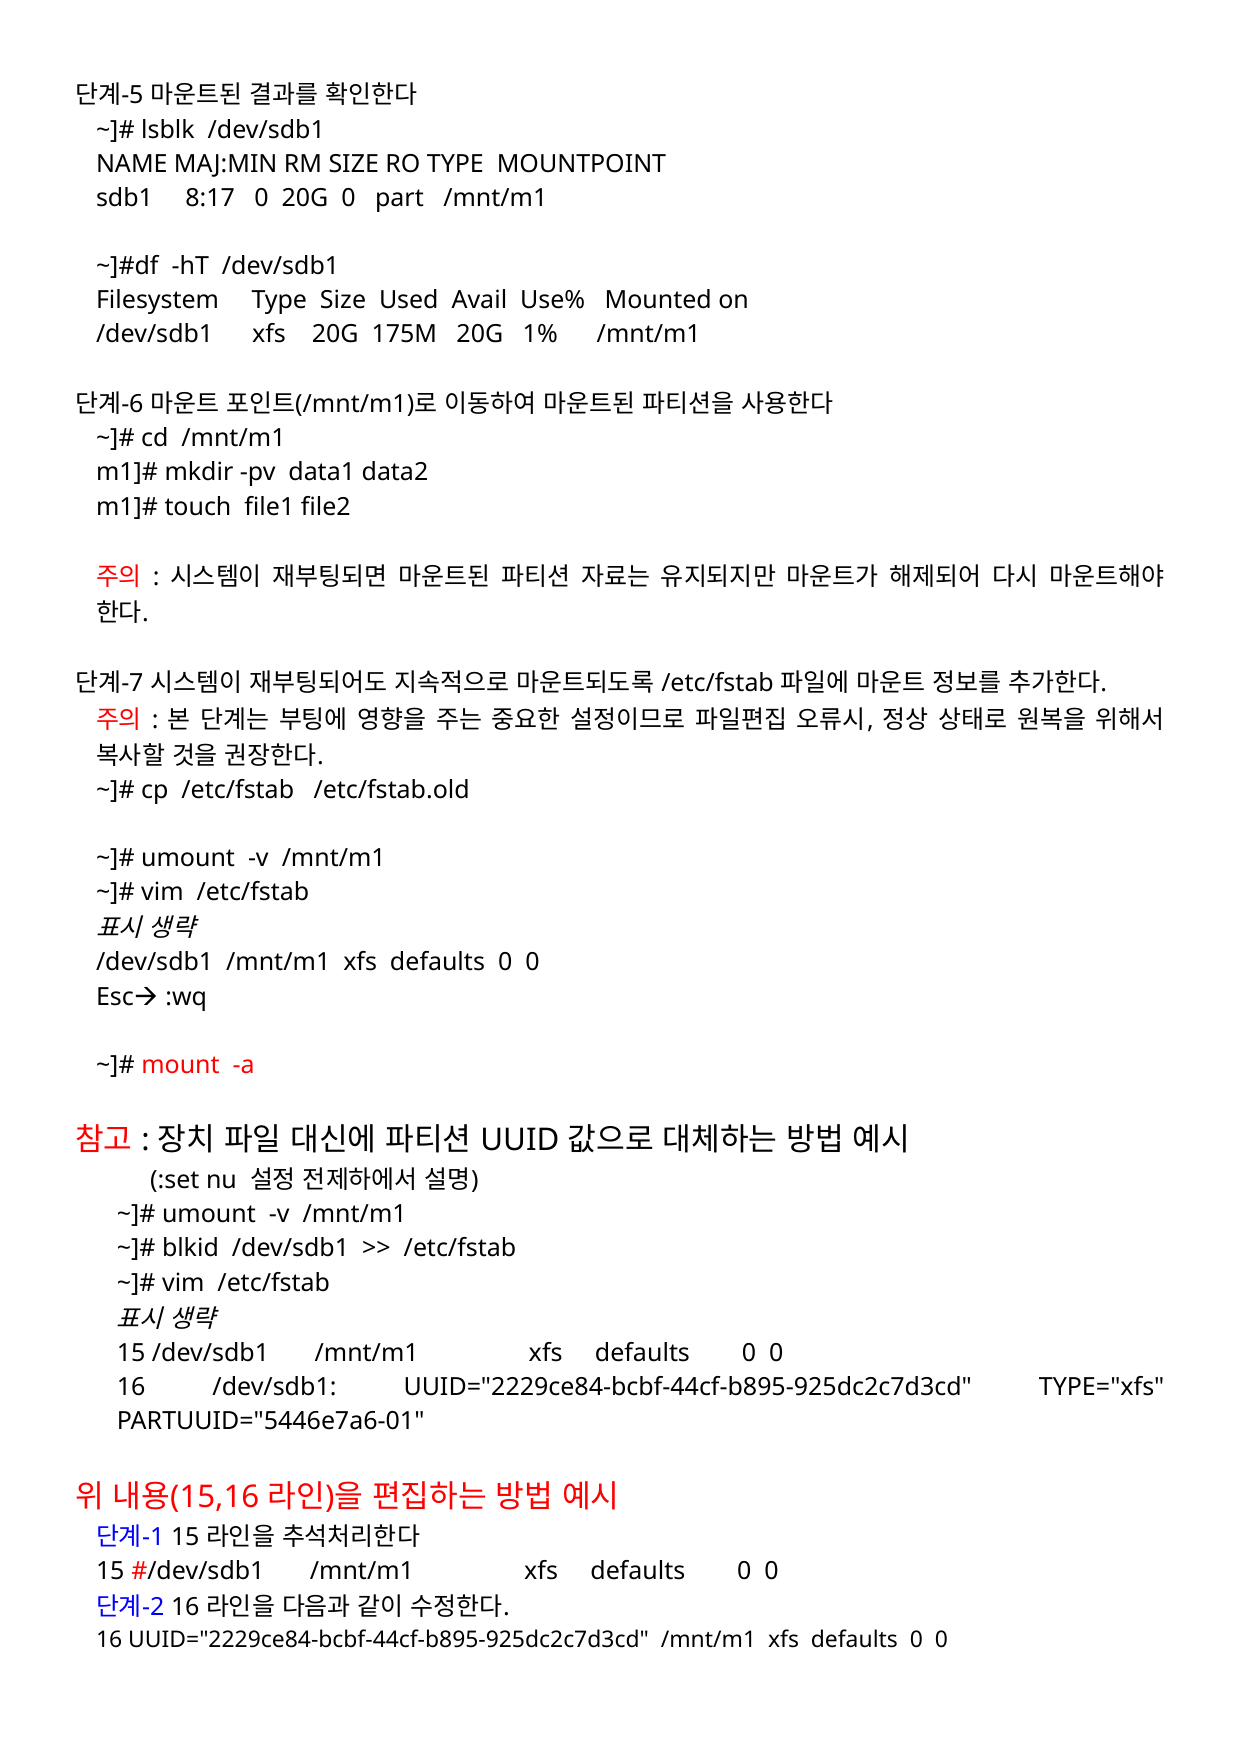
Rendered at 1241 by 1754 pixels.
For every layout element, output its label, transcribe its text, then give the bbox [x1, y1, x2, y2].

text 단계-5 마운트된 결과를 확인한다 [75, 75, 1165, 111]
text 단계-7 시스템이 재부팅되어도 지속적으로 마운트되도록 /etc/fstab 파일에 마운트 정보를 추가한다. [75, 663, 1165, 699]
text /dev/sdb1 xfs 20G 175M 20G 1% /mnt/m1 [96, 316, 1165, 350]
text ~]# cd /mnt/m1 [96, 420, 1165, 454]
text 표시 생략 [96, 908, 1165, 944]
text ~]# lsblk /dev/sdb1 [96, 111, 1165, 145]
text 주의 : 본 단계는 부팅에 영향을 주는 중요한 설정이므로 파일편집 오류시, 정상 상태로 원복을 위해서 복사할 것을 권장한다. [96, 699, 1165, 772]
text 16 /dev/sdb1: UUID="2229ce84-bcbf-44cf-b895-925dc2c7d3cd" TYPE="xfs" PARTUUID="5446e7a6-01" [117, 1368, 1165, 1437]
text Filesystem Type Size Used Avail Use% Mounted on [96, 282, 1165, 316]
text 15 /dev/sdb1 /mnt/m1 xfs defaults 0 0 [117, 1334, 1165, 1368]
text ~]# vim /etc/fstab [117, 1264, 1165, 1298]
text 주의 : 시스템이 재부팅되면 마운트된 파티션 자료는 유지되지만 마운트가 해제되어 다시 마운트해야 한다. [96, 556, 1165, 629]
text /dev/sdb1 /mnt/m1 xfs defaults 0 0 [96, 944, 1165, 978]
text 15 #/dev/sdb1 /mnt/m1 xfs defaults 0 0 [96, 1552, 1165, 1586]
text 단계-6 마운트 포인트(/mnt/m1)로 이동하여 마운트된 파티션을 사용한다 [75, 384, 1165, 420]
text (:set nu 설정 전제하에서 설명) [75, 1160, 1165, 1196]
text m1]# touch file1 file2 [96, 488, 1165, 522]
text sdb1 8:17 0 20G 0 part /mnt/m1 [96, 179, 1165, 213]
text 단계-1 15 라인을 추석처리한다 [96, 1516, 1165, 1552]
text 단계-2 16 라인을 다음과 같이 수정한다. [96, 1586, 1165, 1623]
text ~]#df -hT /dev/sdb1 [96, 247, 1165, 282]
text m1]# mkdir -pv data1 data2 [96, 454, 1165, 488]
text ~]# blkid /dev/sdb1 >> /etc/fstab [117, 1230, 1165, 1264]
text 16 UUID="2229ce84-bcbf-44cf-b895-925dc2c7d3cd" /mnt/m1 xfs defaults 0 0 [96, 1623, 1165, 1654]
text ~]# umount -v /mnt/m1 [117, 1196, 1165, 1230]
text 표시 생략 [117, 1298, 1165, 1334]
text Esc :wq [96, 978, 1165, 1012]
text 위 내용(15,16 라인)을 편집하는 방법 예시 [75, 1471, 1165, 1516]
text ~]# umount -v /mnt/m1 [96, 840, 1165, 874]
text NAME MAJ:MIN RM SIZE RO TYPE MOUNTPOINT [96, 145, 1165, 179]
text ~]# vim /etc/fstab [96, 874, 1165, 908]
text ~]# cp /etc/fstab /etc/fstab.old [96, 772, 1165, 806]
text ~]# mount -a [96, 1046, 1165, 1080]
text 참고 : 장치 파일 대신에 파티션 UUID 값으로 대체하는 방법 예시 [75, 1114, 1165, 1160]
